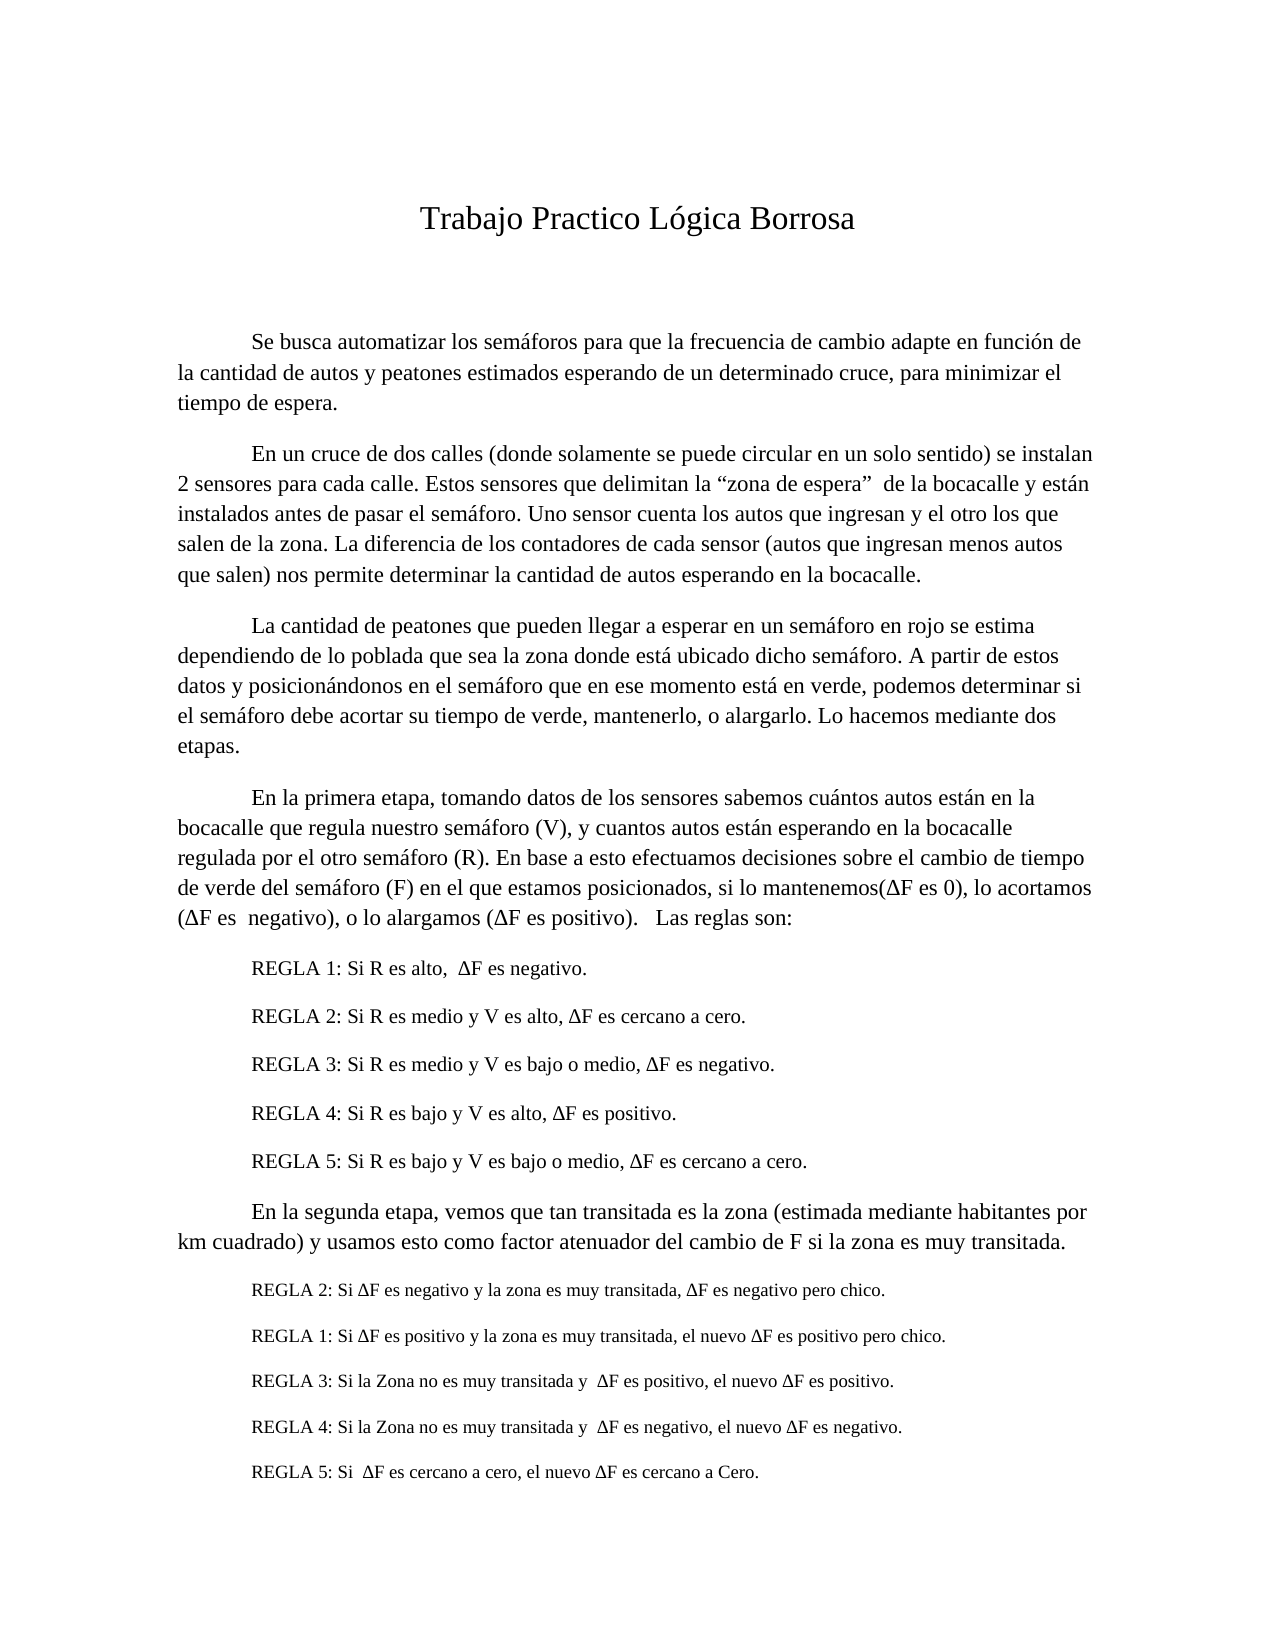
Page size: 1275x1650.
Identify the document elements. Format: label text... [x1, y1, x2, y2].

text La cantidad de peatones que pueden llegar a esperar en un semáforo en rojo se estima dependiendo de lo poblada que sea la zona donde está ubicado dicho semáforo. A partir de estos datos y posicionándonos en el semáforo que en ese momento está en verde, podemos determinar si el semáforo debe acortar su tiempo de verde, mantenerlo, o alargarlo. Lo hacemos mediante dos etapas. [177, 612, 1098, 759]
text REGLA 4: Si R es bajo y V es alto, ∆F es positivo. [177, 1101, 1098, 1125]
text REGLA 4: Si la Zona no es muy transitada y ∆F es negativo, el nuevo ∆F es negativo. [177, 1416, 1098, 1437]
text En la primera etapa, tomando datos de los sensores sabemos cuántos autos están en la bocacalle que regula nuestro semáforo (V), y cuantos autos están esperando en la bocacalle regulada por el otro semáforo (R). En base a esto efectuamos decisiones sobre el cambio de tiempo de verde del semáforo (F) en el que estamos posicionados, si lo mantenemos(∆F es 0), lo acortamos (∆F es negativo), o lo alargamos (∆F es positivo). Las reglas son: [177, 784, 1098, 931]
text REGLA 5: Si ∆F es cercano a cero, el nuevo ∆F es cercano a Cero. [177, 1461, 1098, 1483]
text REGLA 1: Si ∆F es positivo y la zona es muy transitada, el nuevo ∆F es positivo pero chico. [177, 1324, 1098, 1346]
text REGLA 3: Si R es medio y V es bajo o medio, ∆F es negativo. [177, 1052, 1098, 1076]
text Trabajo Practico Lógica Borrosa [177, 199, 1098, 237]
text REGLA 2: Si R es medio y V es alto, ∆F es cercano a cero. [177, 1004, 1098, 1028]
text REGLA 1: Si R es alto, ∆F es negativo. [177, 956, 1098, 979]
text REGLA 5: Si R es bajo y V es bajo o medio, ∆F es cercano a cero. [177, 1149, 1098, 1173]
text Se busca automatizar los semáforos para que la frecuencia de cambio adapte en función de la cantidad de autos y peatones estimados esperando de un determinado cruce, para minimizar el tiempo de espera. [177, 328, 1098, 415]
text REGLA 3: Si la Zona no es muy transitada y ∆F es positivo, el nuevo ∆F es positivo. [177, 1370, 1098, 1392]
text REGLA 2: Si ∆F es negativo y la zona es muy transitada, ∆F es negativo pero chico. [177, 1279, 1098, 1301]
text En la segunda etapa, vemos que tan transitada es la zona (estimada mediante habitantes por km cuadrado) y usamos esto como factor atenuador del cambio de F si la zona es muy transitada. [177, 1198, 1098, 1254]
text En un cruce de dos calles (donde solamente se puede circular en un solo sentido) se instalan 2 sensores para cada calle. Estos sensores que delimitan la “zona de espera” de la bocacalle y están instalados antes de pasar el semáforo. Uno sensor cuenta los autos que ingresan y el otro los que salen de la zona. La diferencia de los contadores de cada sensor (autos que ingresan menos autos que salen) nos permite determinar la cantidad de autos esperando en la bocacalle. [177, 440, 1098, 587]
